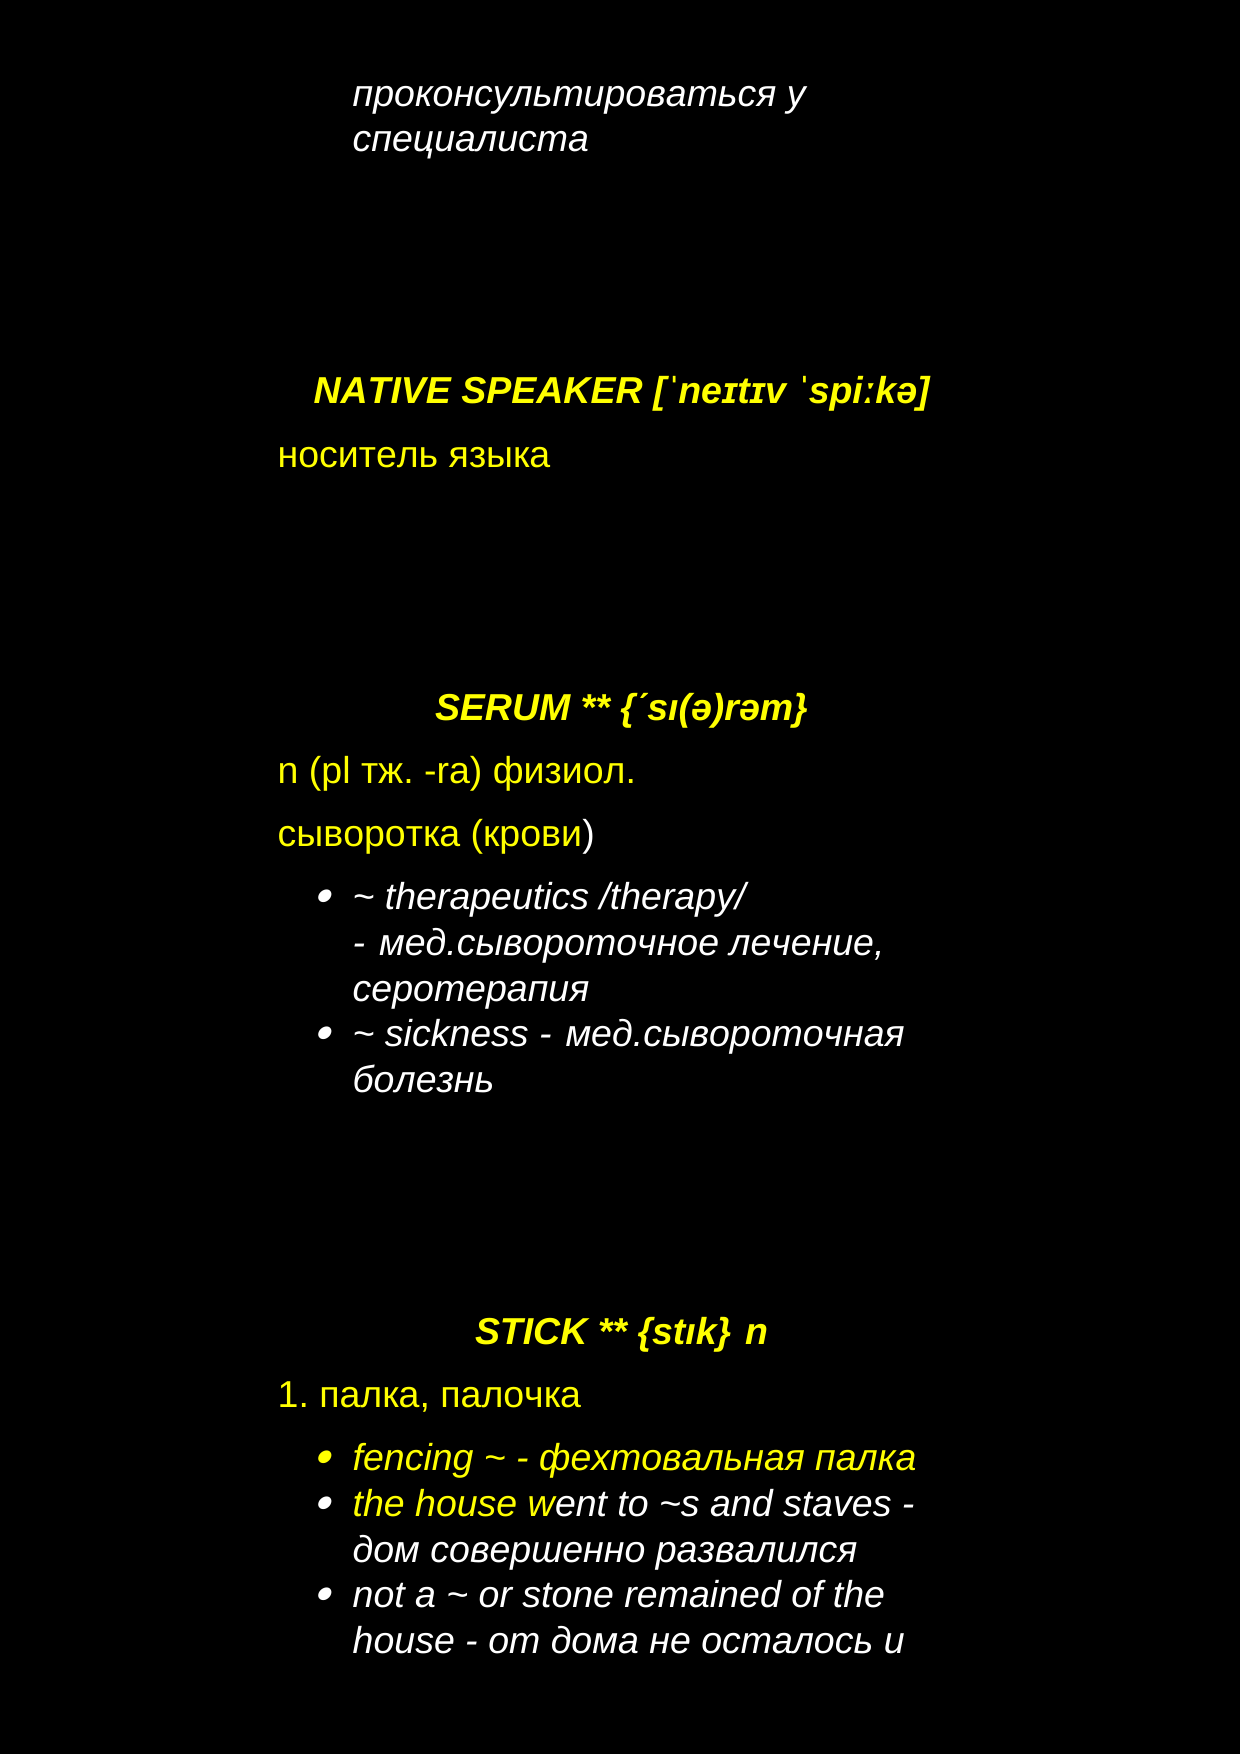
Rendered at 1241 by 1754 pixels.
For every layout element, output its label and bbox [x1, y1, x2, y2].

table_header [270, 62, 976, 1670]
